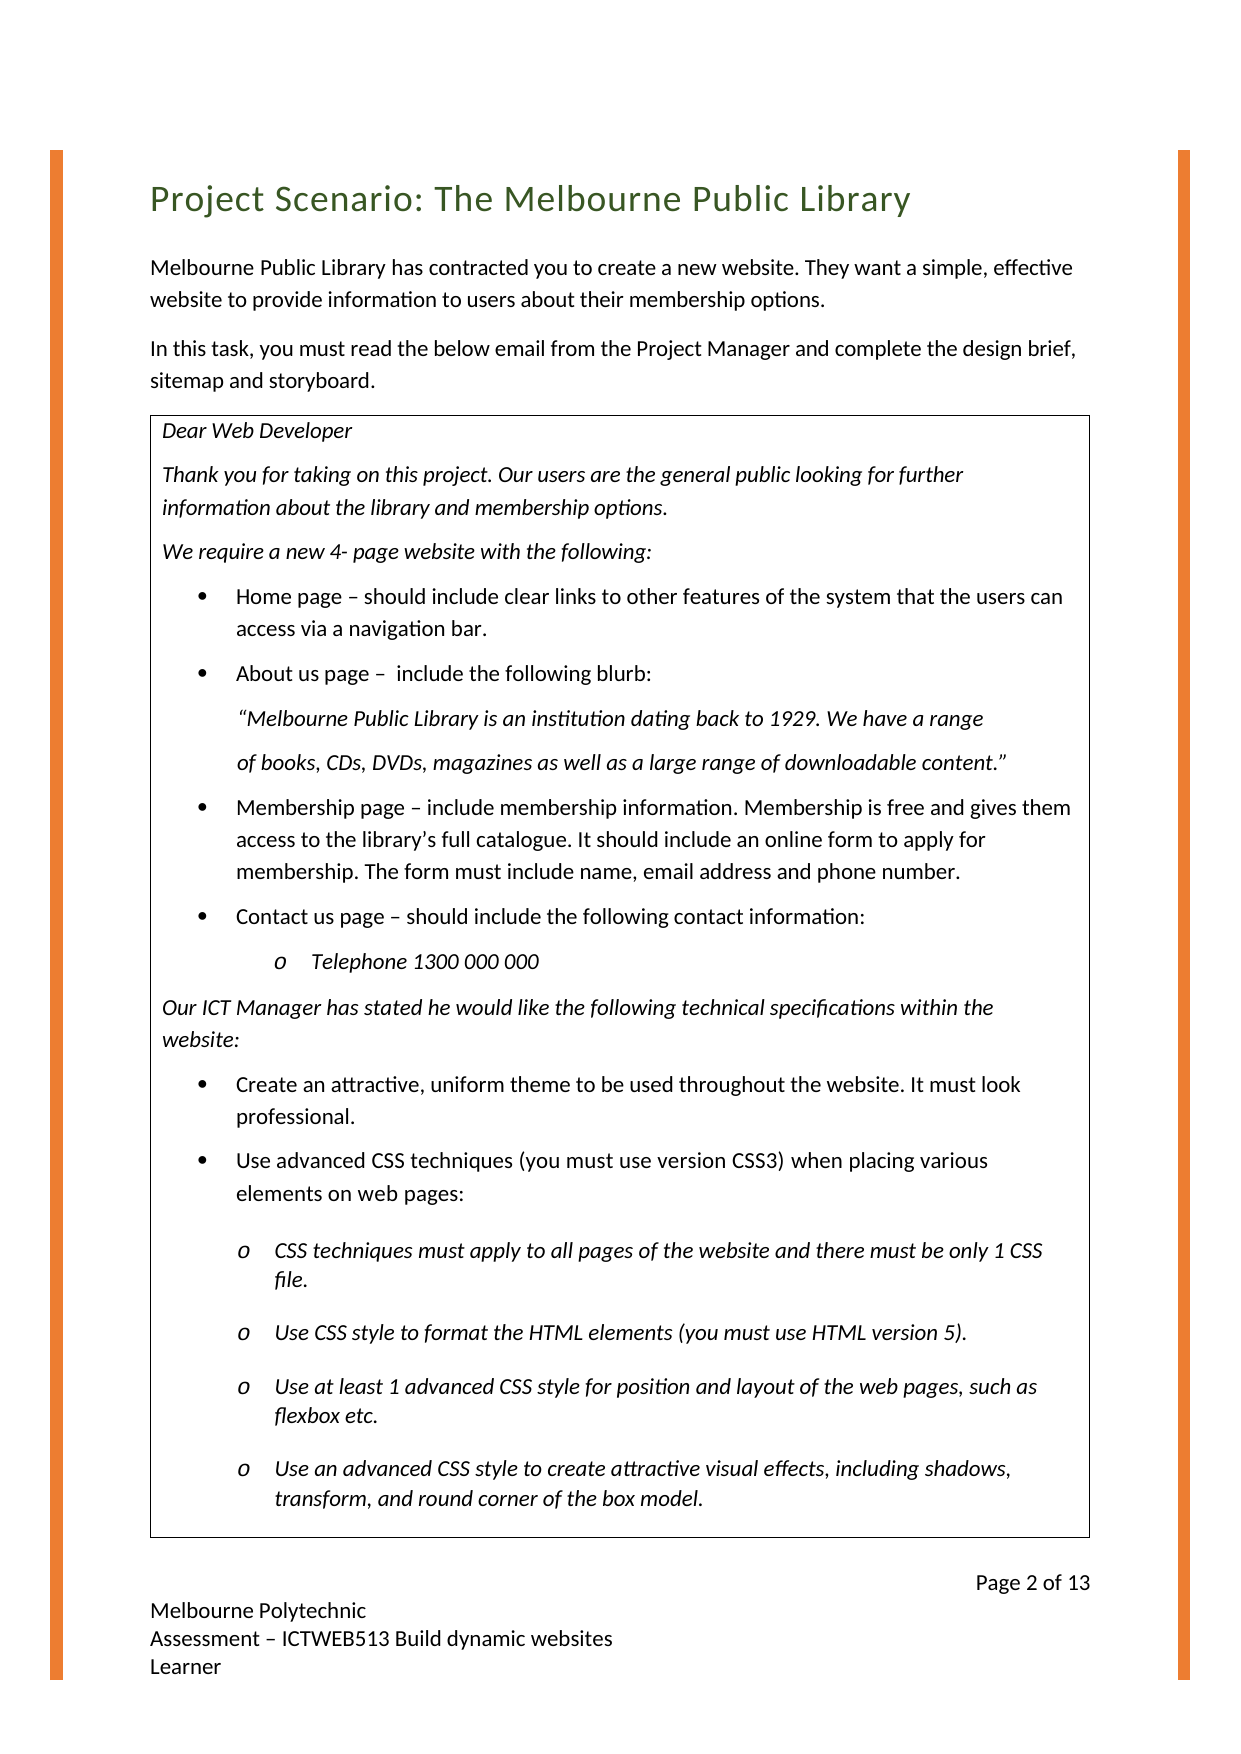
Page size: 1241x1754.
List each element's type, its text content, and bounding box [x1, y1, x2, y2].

subtitle Project Scenario: The Melbourne Public Library [150, 175, 1090, 221]
text In this task, you must read the below email from the Project Manager and complete the design brief, sitemap and storyboard. [150, 334, 1090, 394]
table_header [151, 416, 1089, 1537]
text Melbourne Public Library has contracted you to create a new website. They want a simple, effective website to provide information to users about their membership options. [150, 253, 1090, 313]
